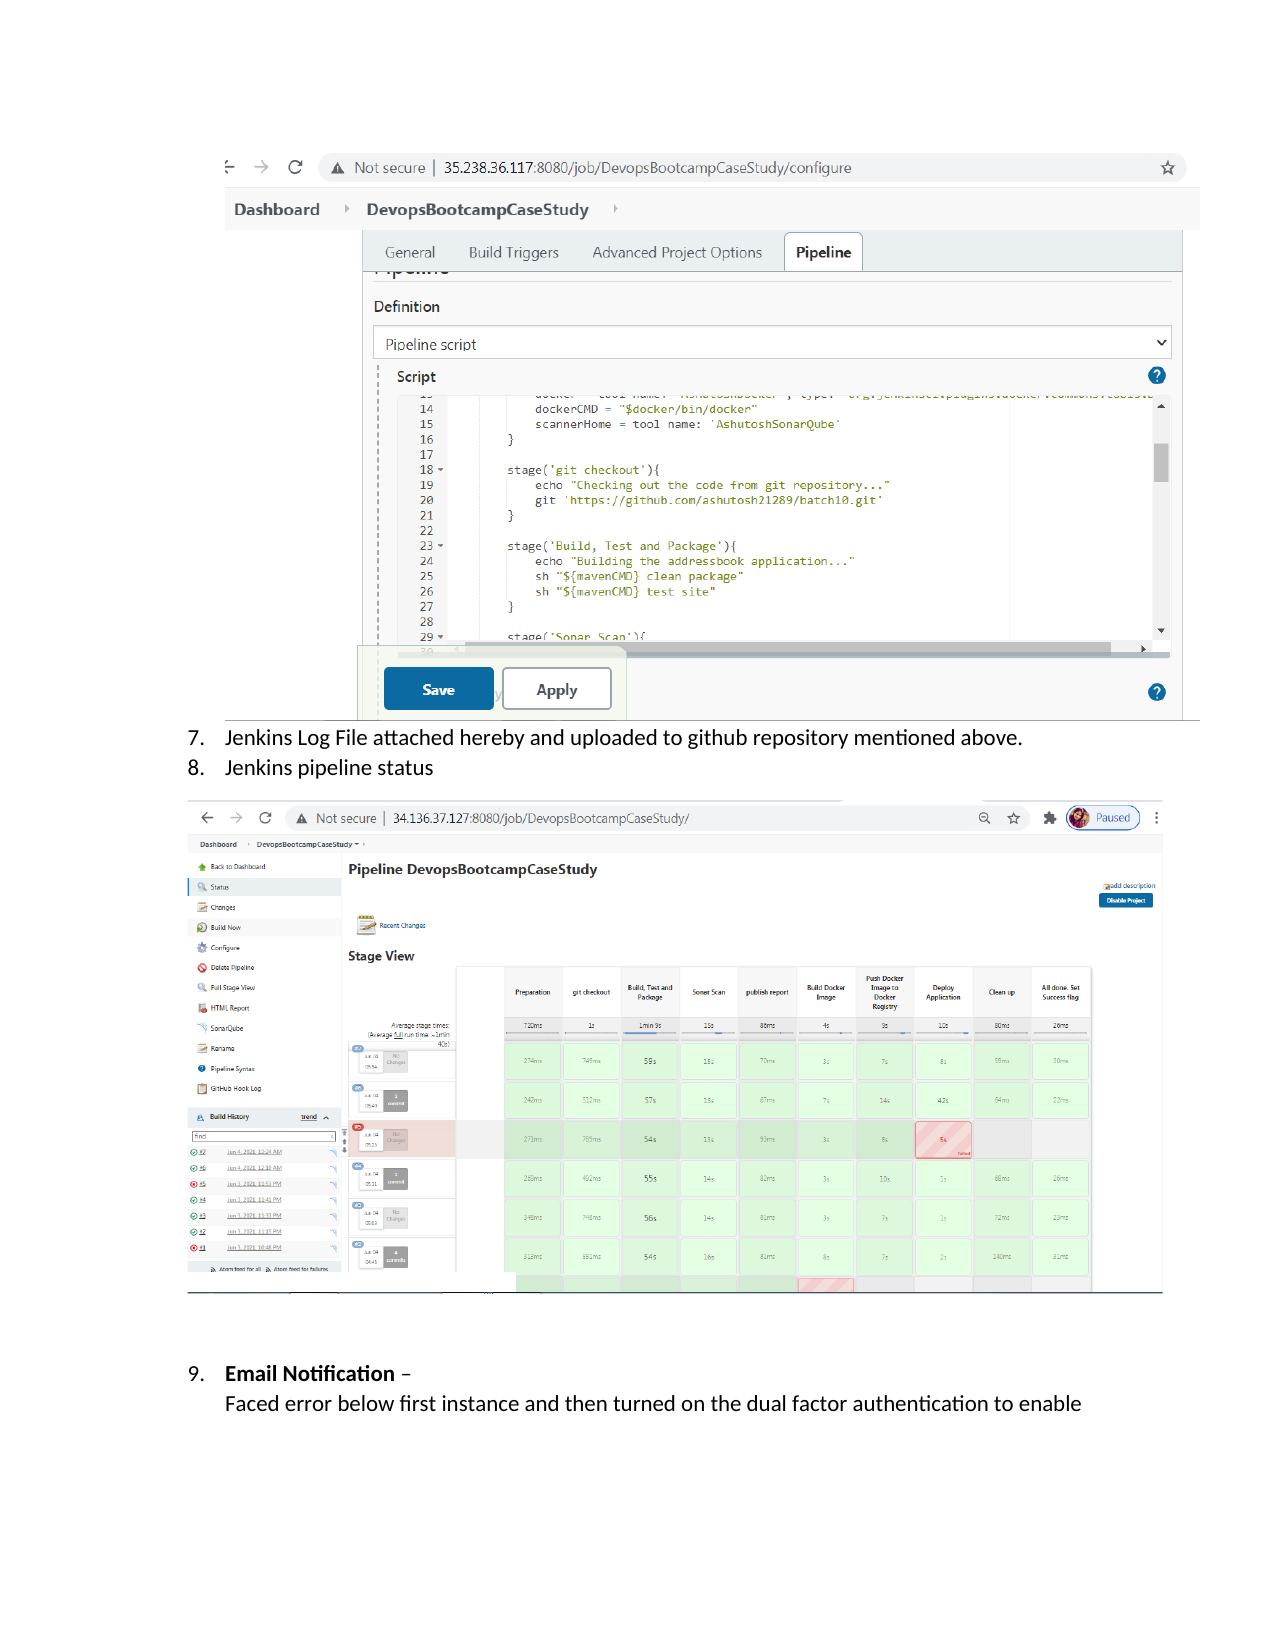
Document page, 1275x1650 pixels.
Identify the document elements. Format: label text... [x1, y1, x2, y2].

list Email Notification – [187, 1359, 1125, 1387]
picture [187, 800, 1163, 1294]
picture [225, 150, 1200, 721]
list Jenkins pipeline status [187, 753, 1125, 781]
list Jenkins Log File attached hereby and uploaded to github repository mentioned above. [187, 723, 1125, 751]
list Faced error below first instance and then turned on the dual factor authentication to enable [225, 1389, 1125, 1418]
